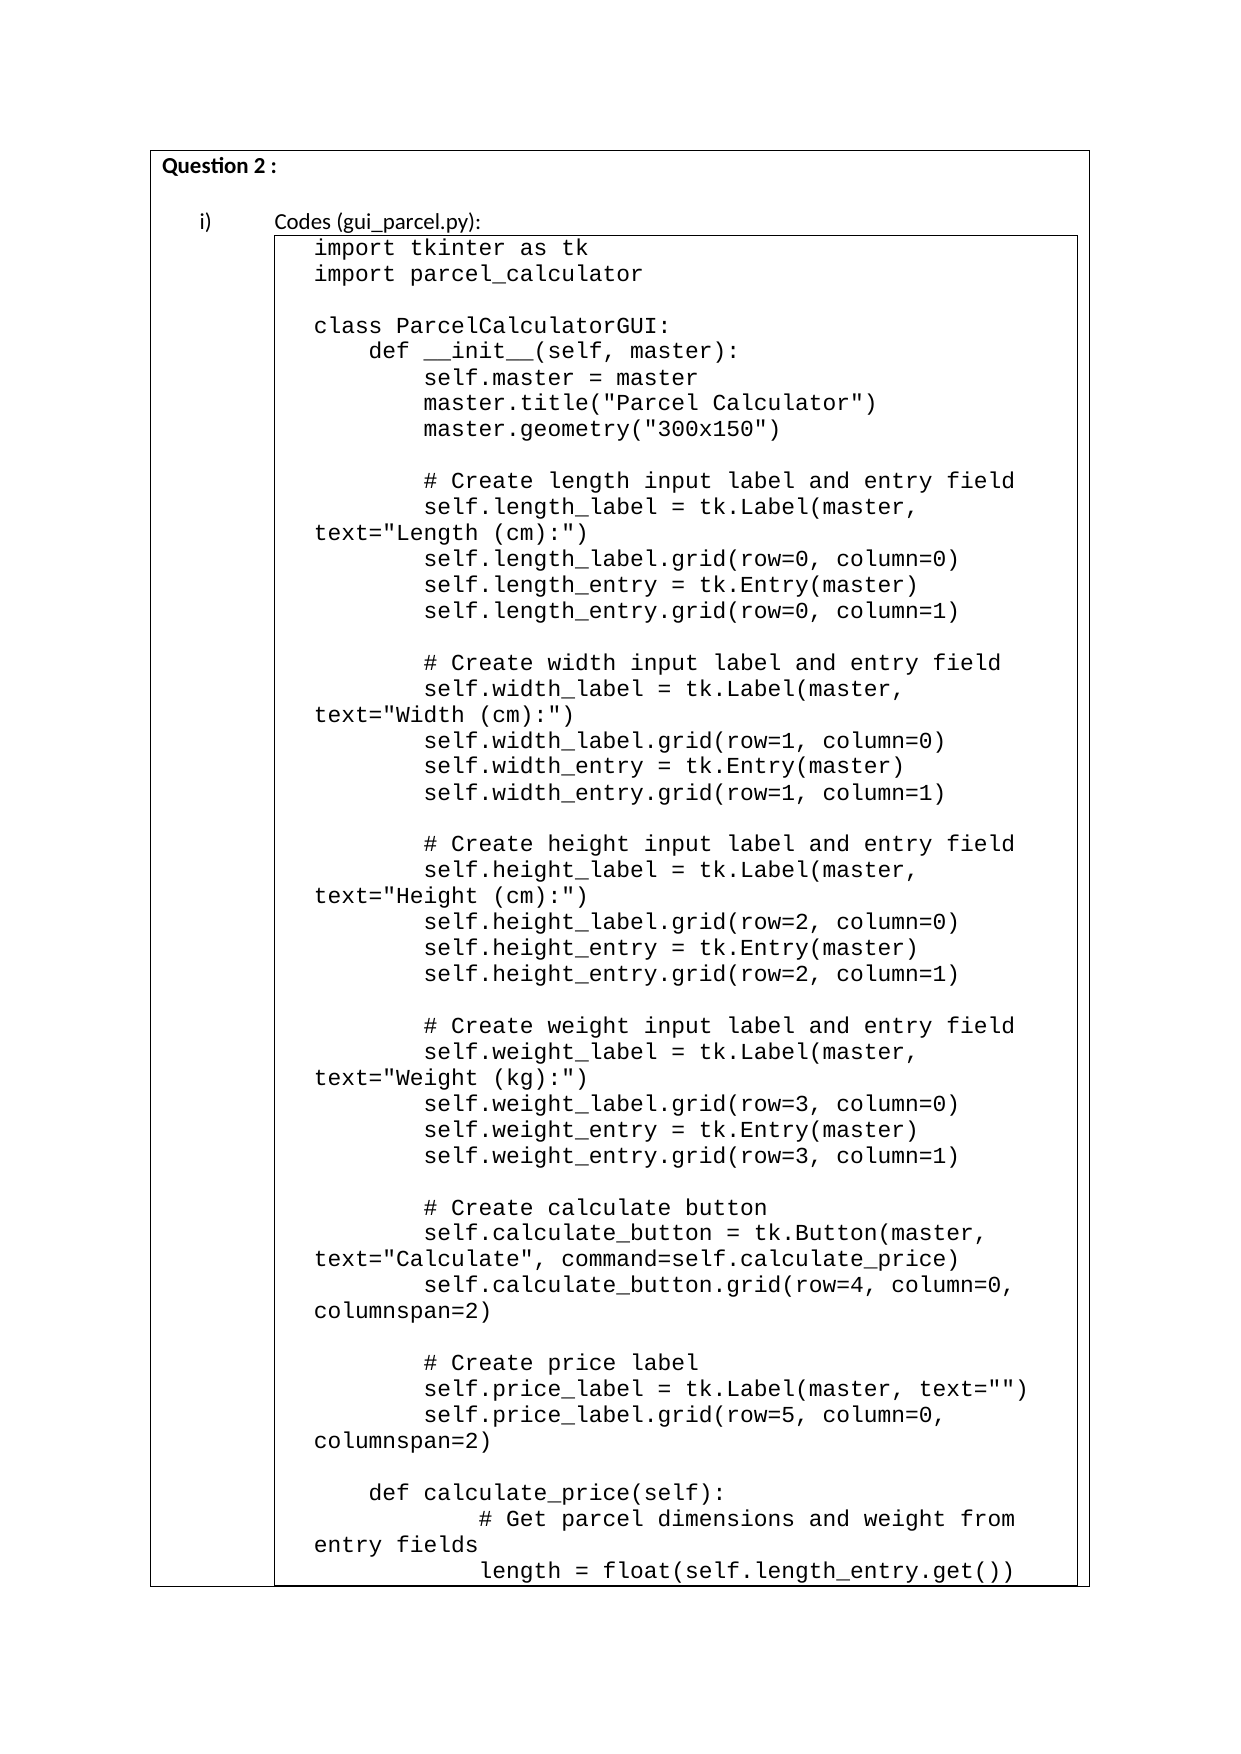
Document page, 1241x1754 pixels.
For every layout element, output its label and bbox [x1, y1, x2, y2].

table_header [151, 151, 1089, 1586]
